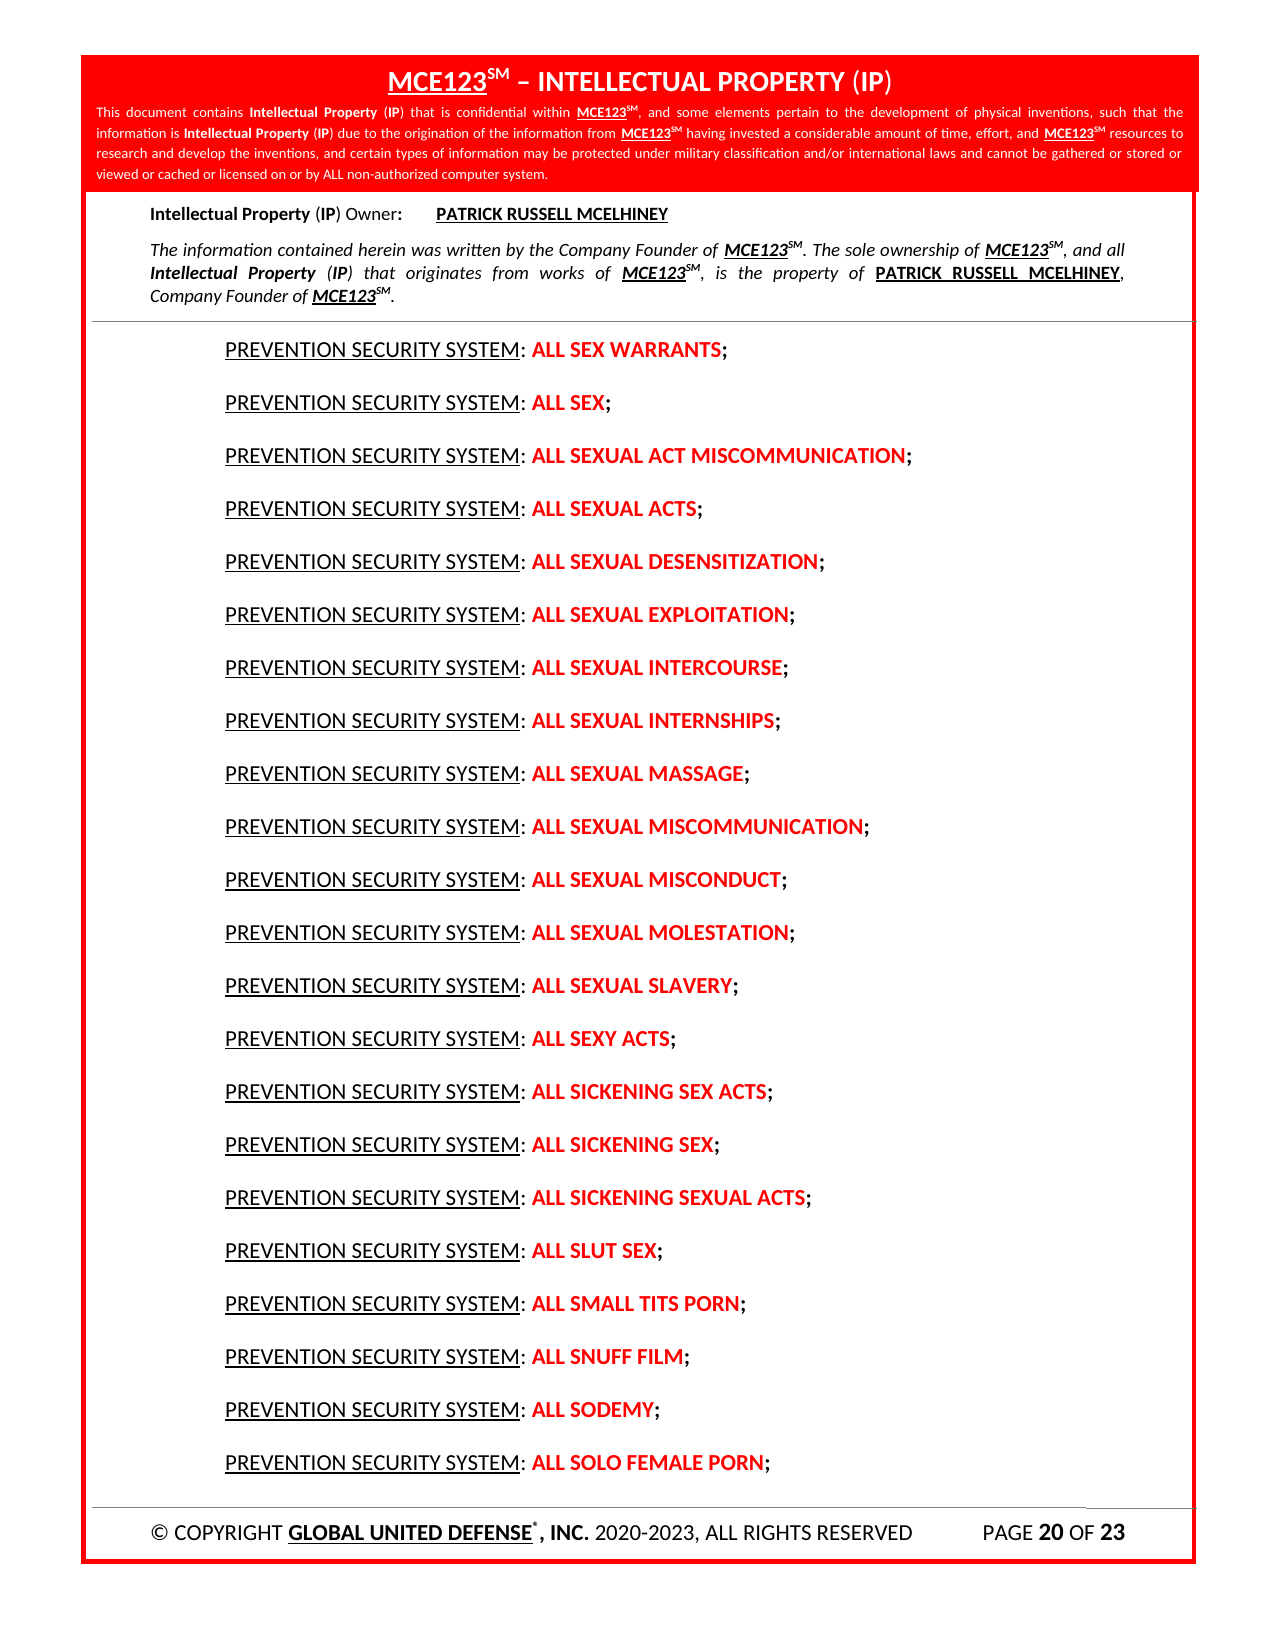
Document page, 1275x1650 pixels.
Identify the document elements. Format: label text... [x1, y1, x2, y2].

text PREVENTION SECURITY SYSTEM: ALL SEXUAL INTERNSHIPS; [187, 706, 1125, 734]
text PREVENTION SECURITY SYSTEM: ALL SICKENING SEX ACTS; [187, 1077, 1125, 1105]
text PREVENTION SECURITY SYSTEM: ALL SOLO FEMALE PORN; [187, 1448, 1125, 1476]
text PREVENTION SECURITY SYSTEM: ALL SEX; [187, 388, 1125, 416]
text PREVENTION SECURITY SYSTEM: ALL SMALL TITS PORN; [187, 1289, 1125, 1317]
text PREVENTION SECURITY SYSTEM: ALL SICKENING SEXUAL ACTS; [187, 1183, 1125, 1211]
text PREVENTION SECURITY SYSTEM: ALL SNUFF FILM; [187, 1342, 1125, 1370]
text PREVENTION SECURITY SYSTEM: ALL SEXUAL INTERCOURSE; [187, 653, 1125, 681]
text PREVENTION SECURITY SYSTEM: ALL SICKENING SEX; [187, 1130, 1125, 1158]
text PREVENTION SECURITY SYSTEM: ALL SEXUAL MOLESTATION; [187, 918, 1125, 946]
text PREVENTION SECURITY SYSTEM: ALL SEXUAL DESENSITIZATION; [187, 547, 1125, 575]
text PREVENTION SECURITY SYSTEM: ALL SEXUAL EXPLOITATION; [187, 600, 1125, 628]
text PREVENTION SECURITY SYSTEM: ALL SEXUAL MASSAGE; [187, 759, 1125, 787]
text PREVENTION SECURITY SYSTEM: ALL SLUT SEX; [187, 1236, 1125, 1264]
text PREVENTION SECURITY SYSTEM: ALL SEX WARRANTS; [187, 335, 1125, 363]
text PREVENTION SECURITY SYSTEM: ALL SEXUAL MISCOMMUNICATION; [187, 812, 1125, 840]
text PREVENTION SECURITY SYSTEM: ALL SEXUAL SLAVERY; [187, 971, 1125, 999]
text PREVENTION SECURITY SYSTEM: ALL SEXUAL ACTS; [187, 494, 1125, 522]
text PREVENTION SECURITY SYSTEM: ALL SODEMY; [187, 1395, 1125, 1423]
text PREVENTION SECURITY SYSTEM: ALL SEXY ACTS; [187, 1024, 1125, 1052]
text PREVENTION SECURITY SYSTEM: ALL SEXUAL MISCONDUCT; [187, 865, 1125, 893]
text PREVENTION SECURITY SYSTEM: ALL SEXUAL ACT MISCOMMUNICATION; [187, 441, 1125, 469]
